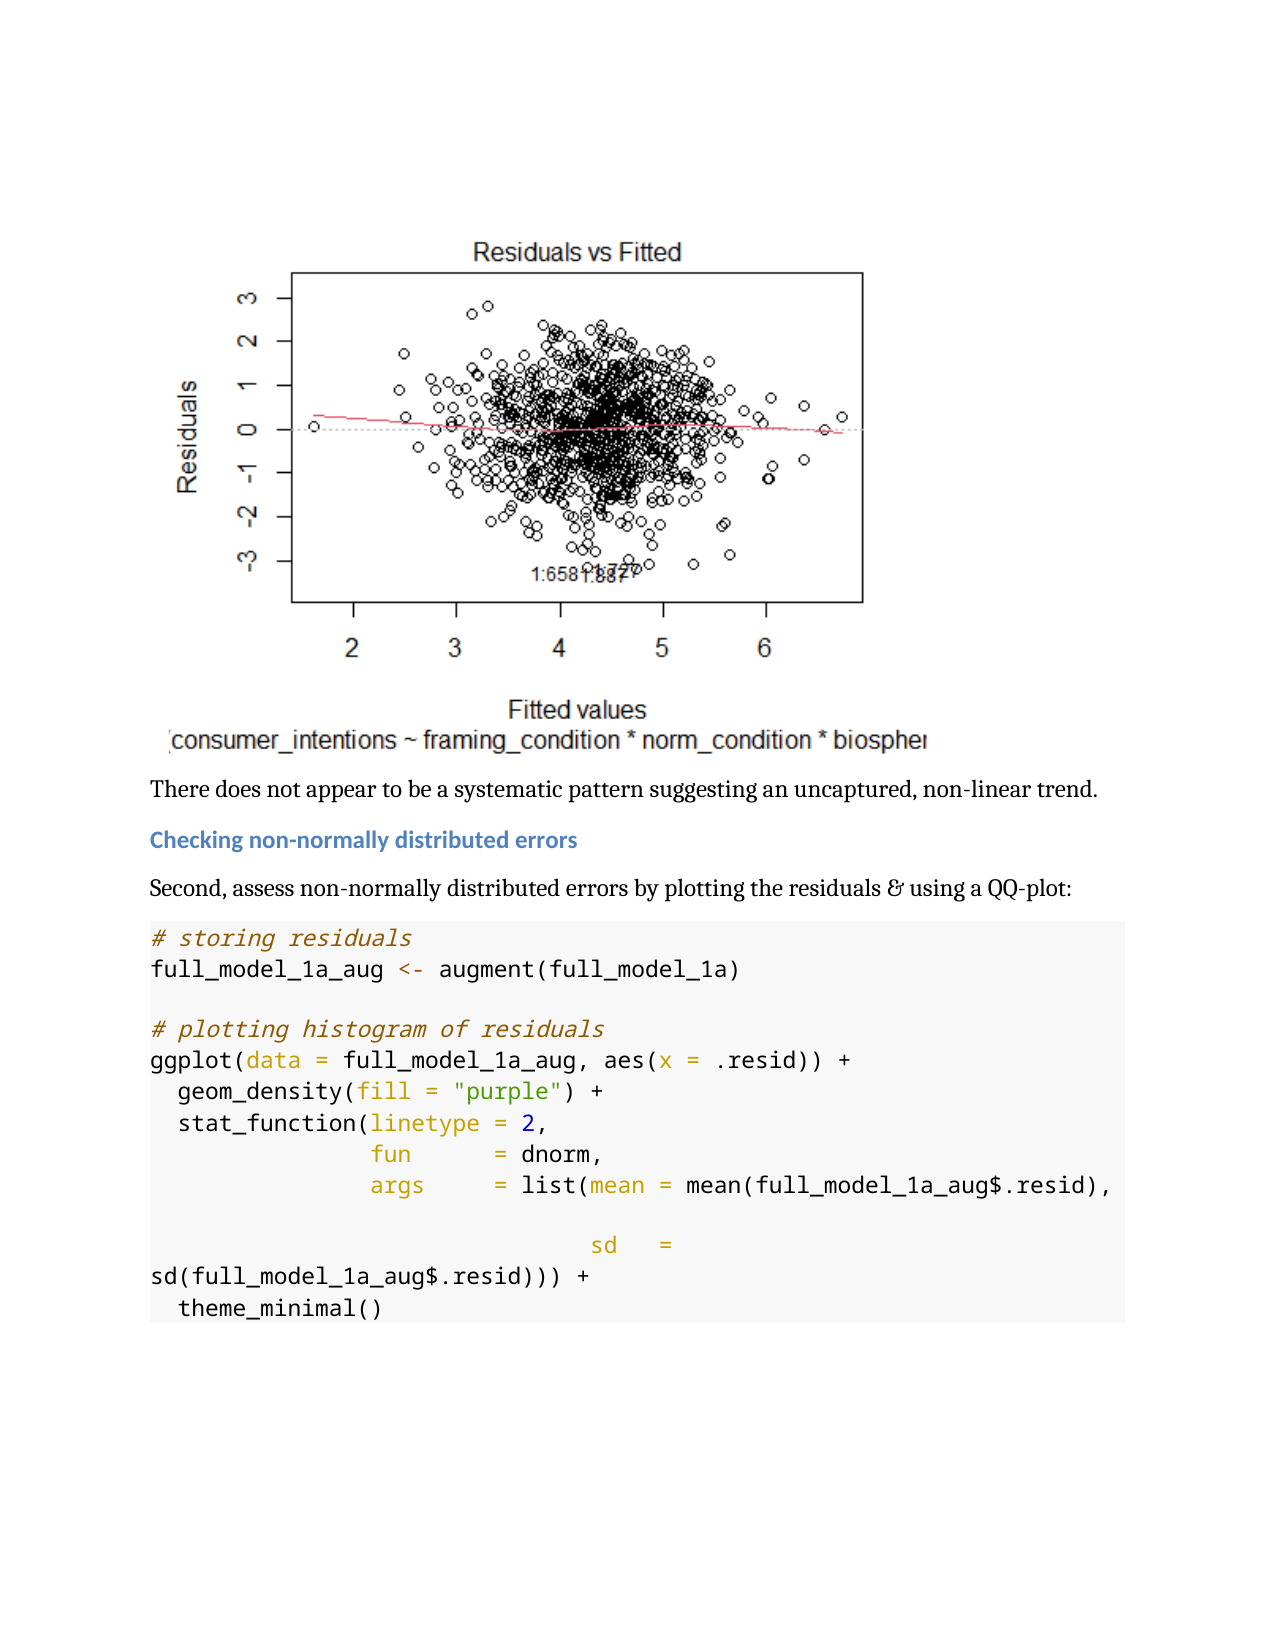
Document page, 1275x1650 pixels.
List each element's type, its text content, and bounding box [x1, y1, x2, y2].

text There does not appear to be a systematic pattern suggesting an uncaptured, non-linear trend. [150, 775, 1125, 804]
text # storing residuals full_model_1a_aug <- augment(full_model_1a) # plotting histogram of residuals ggplot(data = full_model_1a_aug, aes(x = .resid)) + geom_density(fill = "purple") + stat_function(linetype = 2, fun = dnorm, args = list(mean = mean(full_model_1a_aug$.resid), sd = sd(full_model_1a_aug$.resid))) + theme_minimal() [150, 921, 1125, 1323]
text Second, assess non-normally distributed errors by plotting the residuals & using a QQ-plot: [150, 874, 1125, 903]
picture [168, 150, 927, 757]
subtitle Checking non-normally distributed errors [150, 825, 1125, 855]
